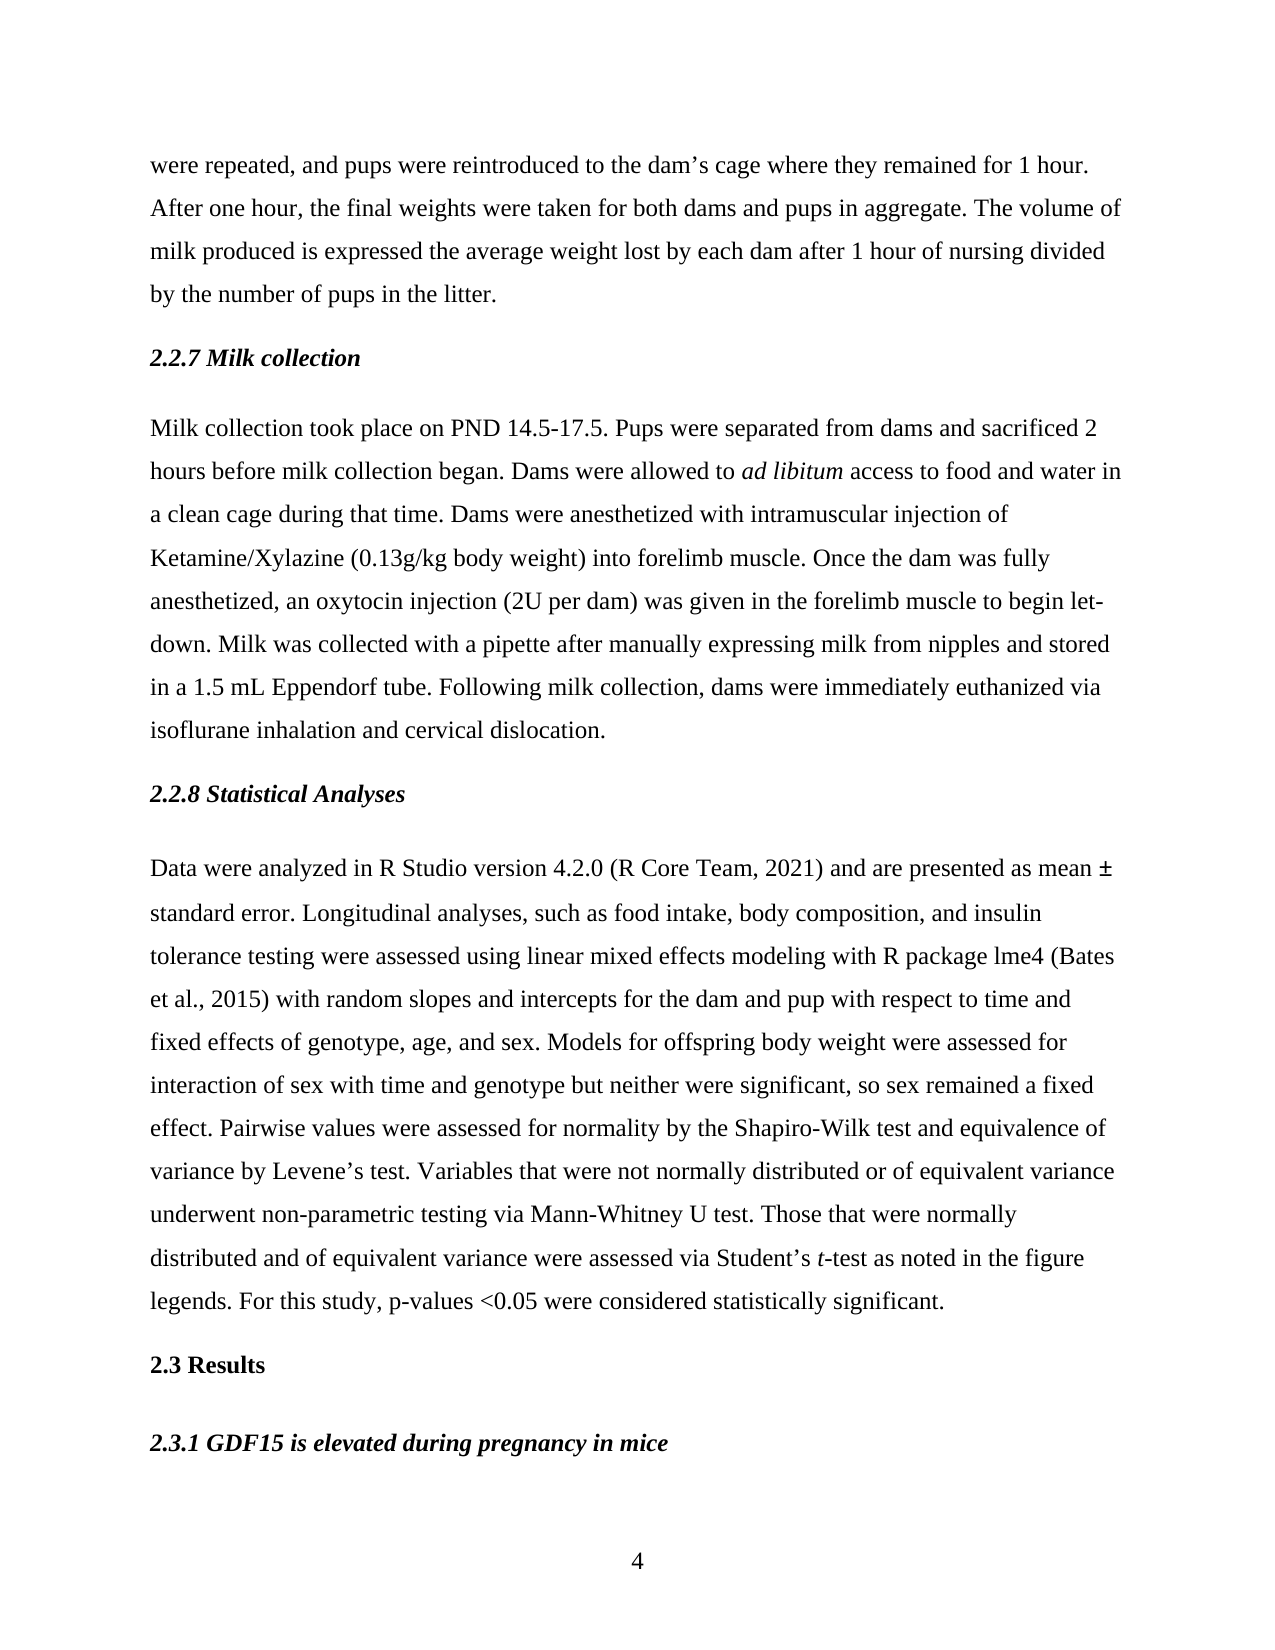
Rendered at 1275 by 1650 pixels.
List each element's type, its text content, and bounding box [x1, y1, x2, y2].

subtitle Milk collection [150, 343, 1125, 372]
subtitle Statistical Analyses [150, 779, 1125, 808]
text Milk collection took place on PND 14.5-17.5. Pups were separated from dams and sacrificed 2 hours before milk collection began. Dams were allowed to ad libitum access to food and water in a clean cage during that time. Dams were anesthetized with intramuscular injection of Ketamine/Xylazine (0.13g/kg body weight) into forelimb muscle. Once the dam was fully anesthetized, an oxytocin injection (2U per dam) was given in the forelimb muscle to begin let-down. Milk was collected with a pipette after manually expressing milk from nipples and stored in a 1.5 mL Eppendorf tube. Following milk collection, dams were immediately euthanized via isoflurane inhalation and cervical dislocation. [150, 413, 1125, 744]
subtitle GDF15 is elevated during pregnancy in mice [150, 1428, 1125, 1457]
text Data were analyzed in R Studio version 4.2.0 (R Core Team, 2021) and are presented as mean ± standard error. Longitudinal analyses, such as food intake, body composition, and insulin tolerance testing were assessed using linear mixed effects modeling with R package lme4 (Bates et al., 2015) with random slopes and intercepts for the dam and pup with respect to time and fixed effects of genotype, age, and sex. Models for offspring body weight were assessed for interaction of sex with time and genotype but neither were significant, so sex remained a fixed effect. Pairwise values were assessed for normality by the Shapiro-Wilk test and equivalence of variance by Levene’s test. Variables that were not normally distributed or of equivalent variance underwent non-parametric testing via Mann-Whitney U test. Those that were normally distributed and of equivalent variance were assessed via Student’s t-test as noted in the figure legends. For this study, p-values <0.05 were considered statistically significant. [150, 849, 1125, 1314]
subtitle Results [150, 1350, 1125, 1378]
